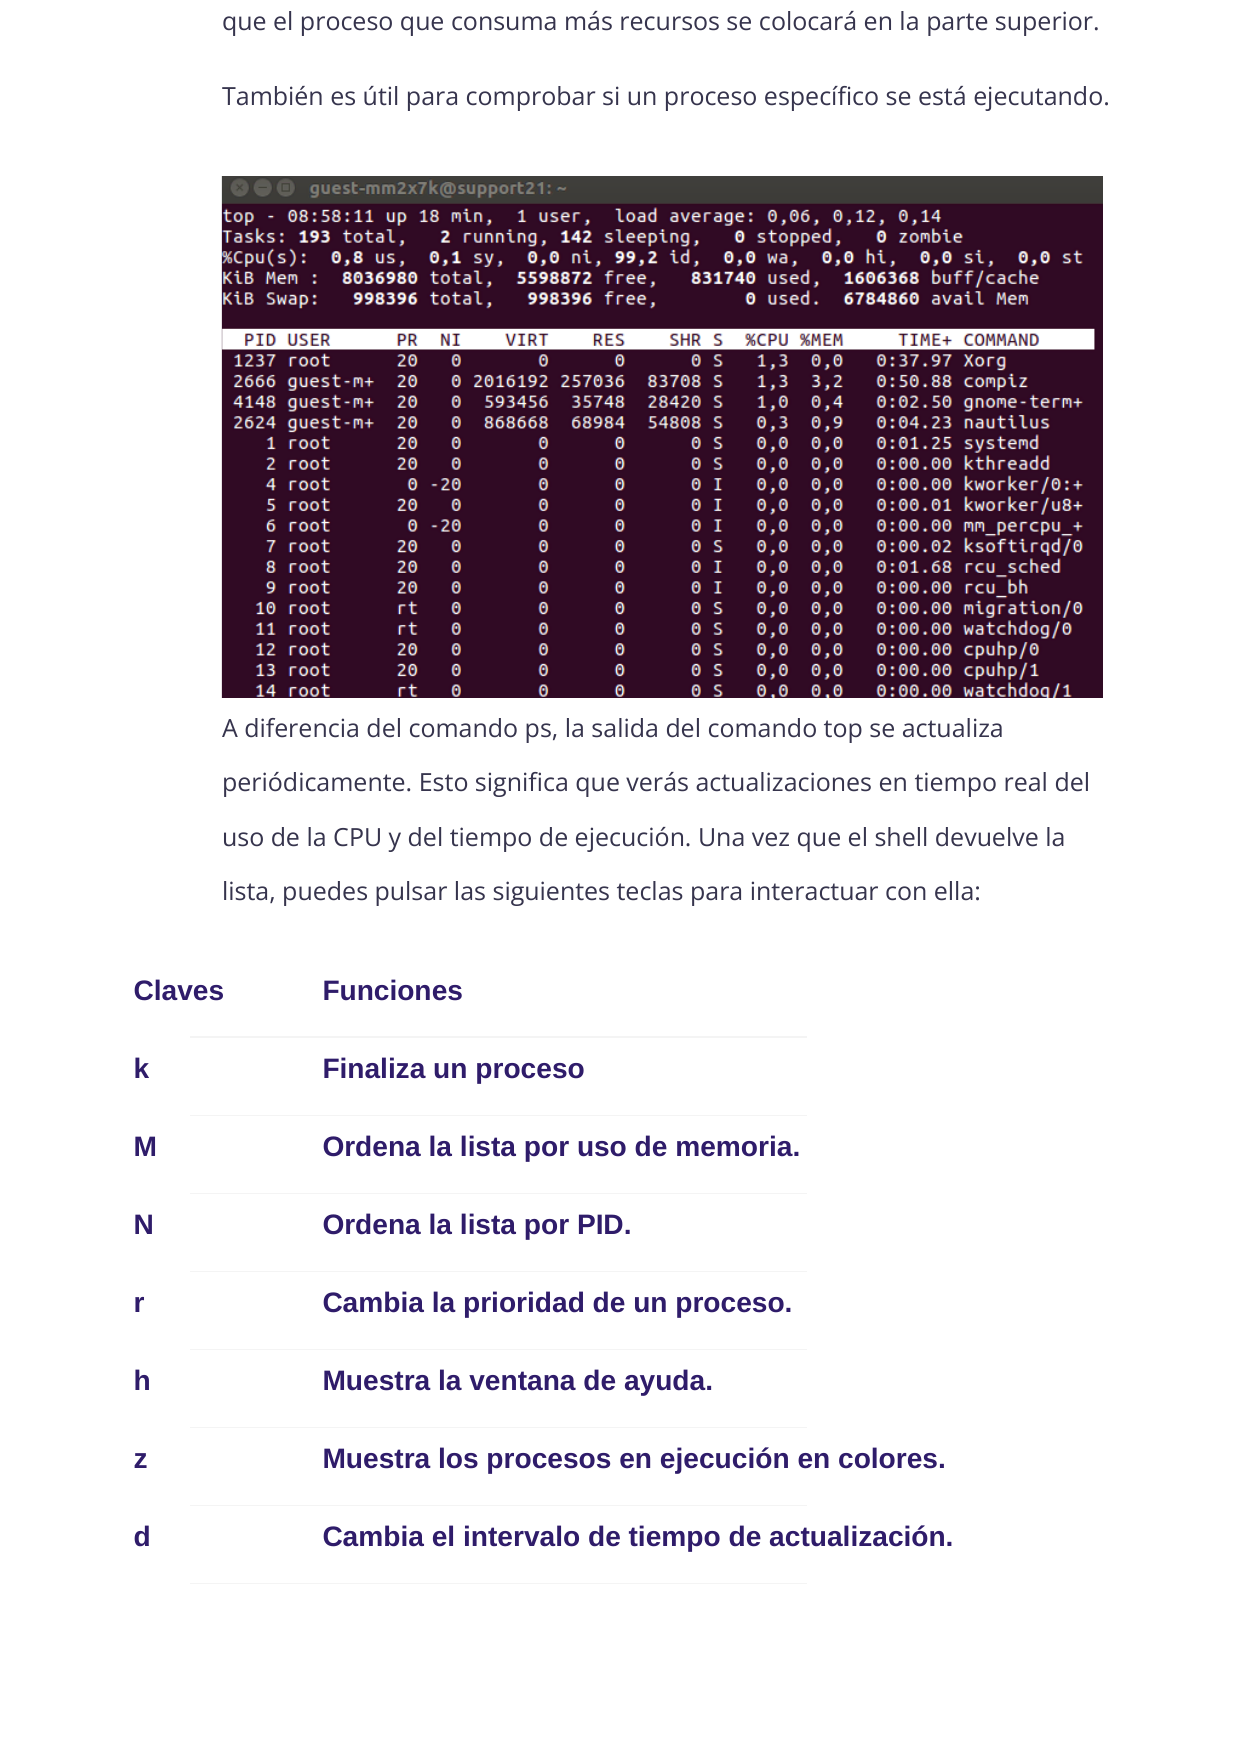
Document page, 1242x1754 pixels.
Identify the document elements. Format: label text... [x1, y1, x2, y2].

table_cell z [1, 1427, 189, 1504]
table_cell Ordena la lista por uso de memoria. [190, 1116, 807, 1192]
text A diferencia del comando ps, la salida del comando top se actualiza periódicamente. Esto significa que verás actualizaciones en tiempo real del uso de la CPU y del tiempo de ejecución. Una vez que el shell devuelve la lista, puedes pulsar las siguientes teclas para interactuar con ella: [222, 711, 1123, 939]
table_cell Finaliza un proceso [190, 1038, 807, 1114]
table_cell Muestra los procesos en ejecución en colores. [190, 1428, 807, 1504]
table_cell Cambia el intervalo de tiempo de actualización. [190, 1506, 807, 1583]
table_header Claves [1, 960, 189, 1036]
table_cell N [1, 1193, 189, 1271]
table_cell M [1, 1115, 189, 1192]
table_cell Ordena la lista por PID. [190, 1194, 807, 1271]
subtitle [222, 3, 1123, 112]
table_cell d [1, 1505, 189, 1583]
picture [221, 176, 1103, 698]
table_cell k [1, 1036, 189, 1114]
table_cell r [1, 1271, 189, 1348]
table_cell Cambia la prioridad de un proceso. [190, 1272, 807, 1348]
table_cell h [1, 1349, 189, 1427]
table_header Funciones [190, 960, 807, 1036]
table_cell Muestra la ventana de ayuda. [190, 1350, 807, 1427]
